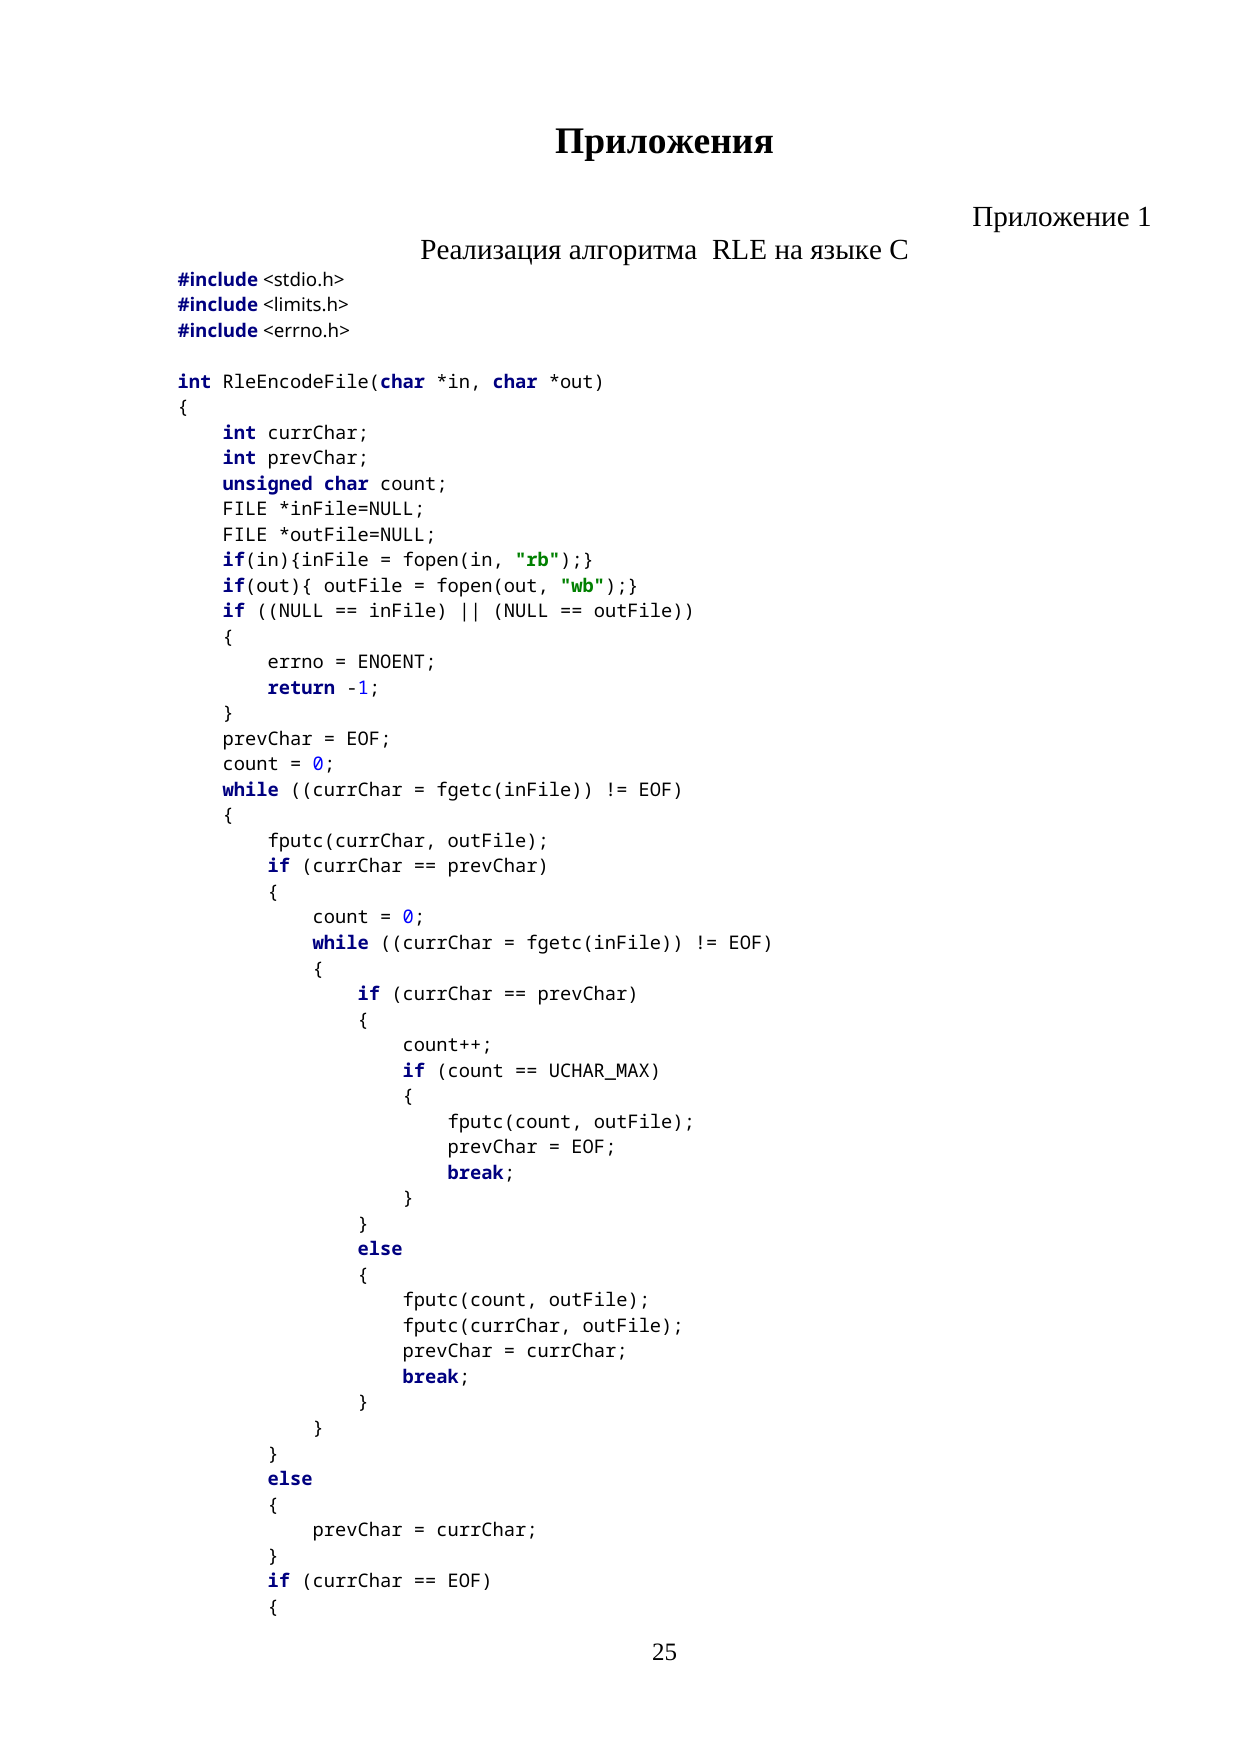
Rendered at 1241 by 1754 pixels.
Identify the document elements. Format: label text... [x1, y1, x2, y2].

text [177, 266, 1152, 1618]
text Приложение 1 [177, 199, 1152, 232]
text Реализация алгоритма RLE на языке C [177, 232, 1152, 266]
subtitle Приложения [177, 118, 1152, 161]
